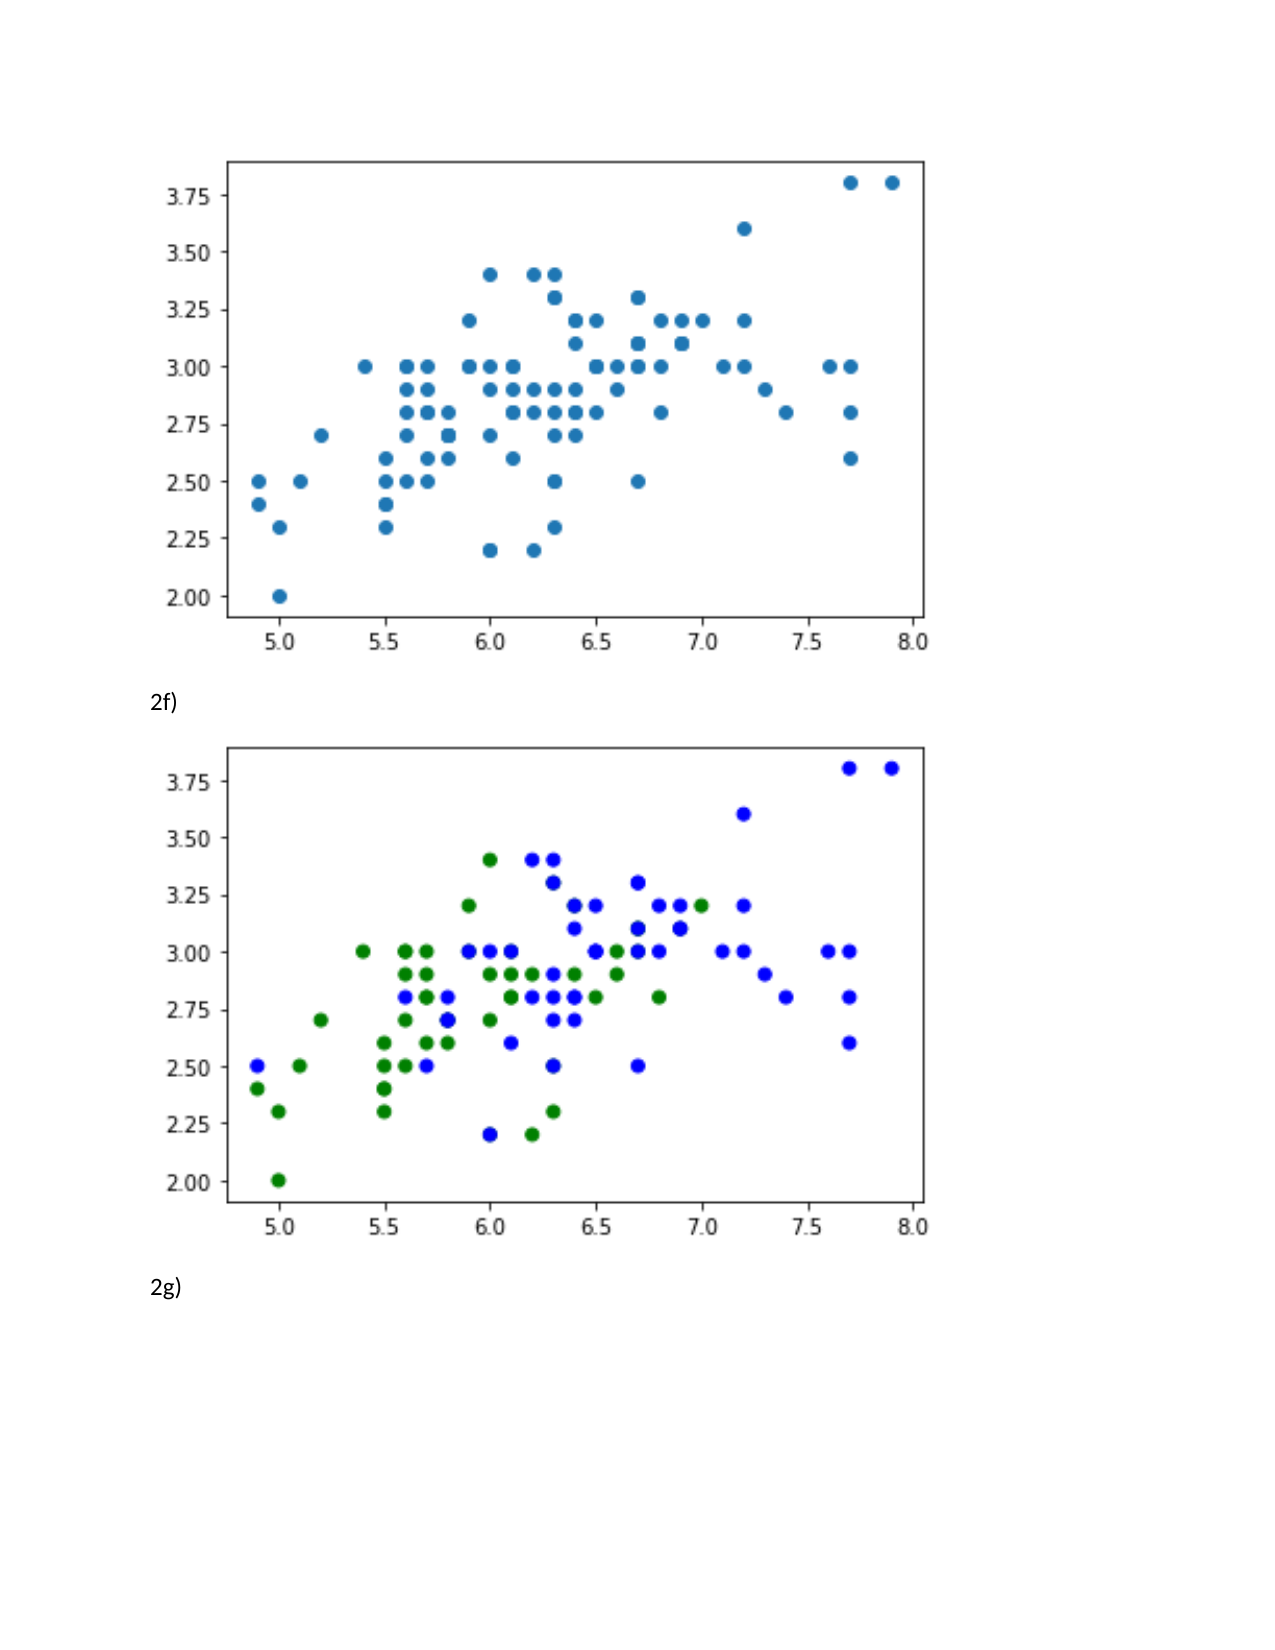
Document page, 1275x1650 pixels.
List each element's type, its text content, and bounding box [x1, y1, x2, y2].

picture [150, 735, 944, 1252]
picture [150, 150, 944, 667]
text 2g) [150, 1271, 1125, 1301]
text 2f) [150, 686, 1125, 716]
